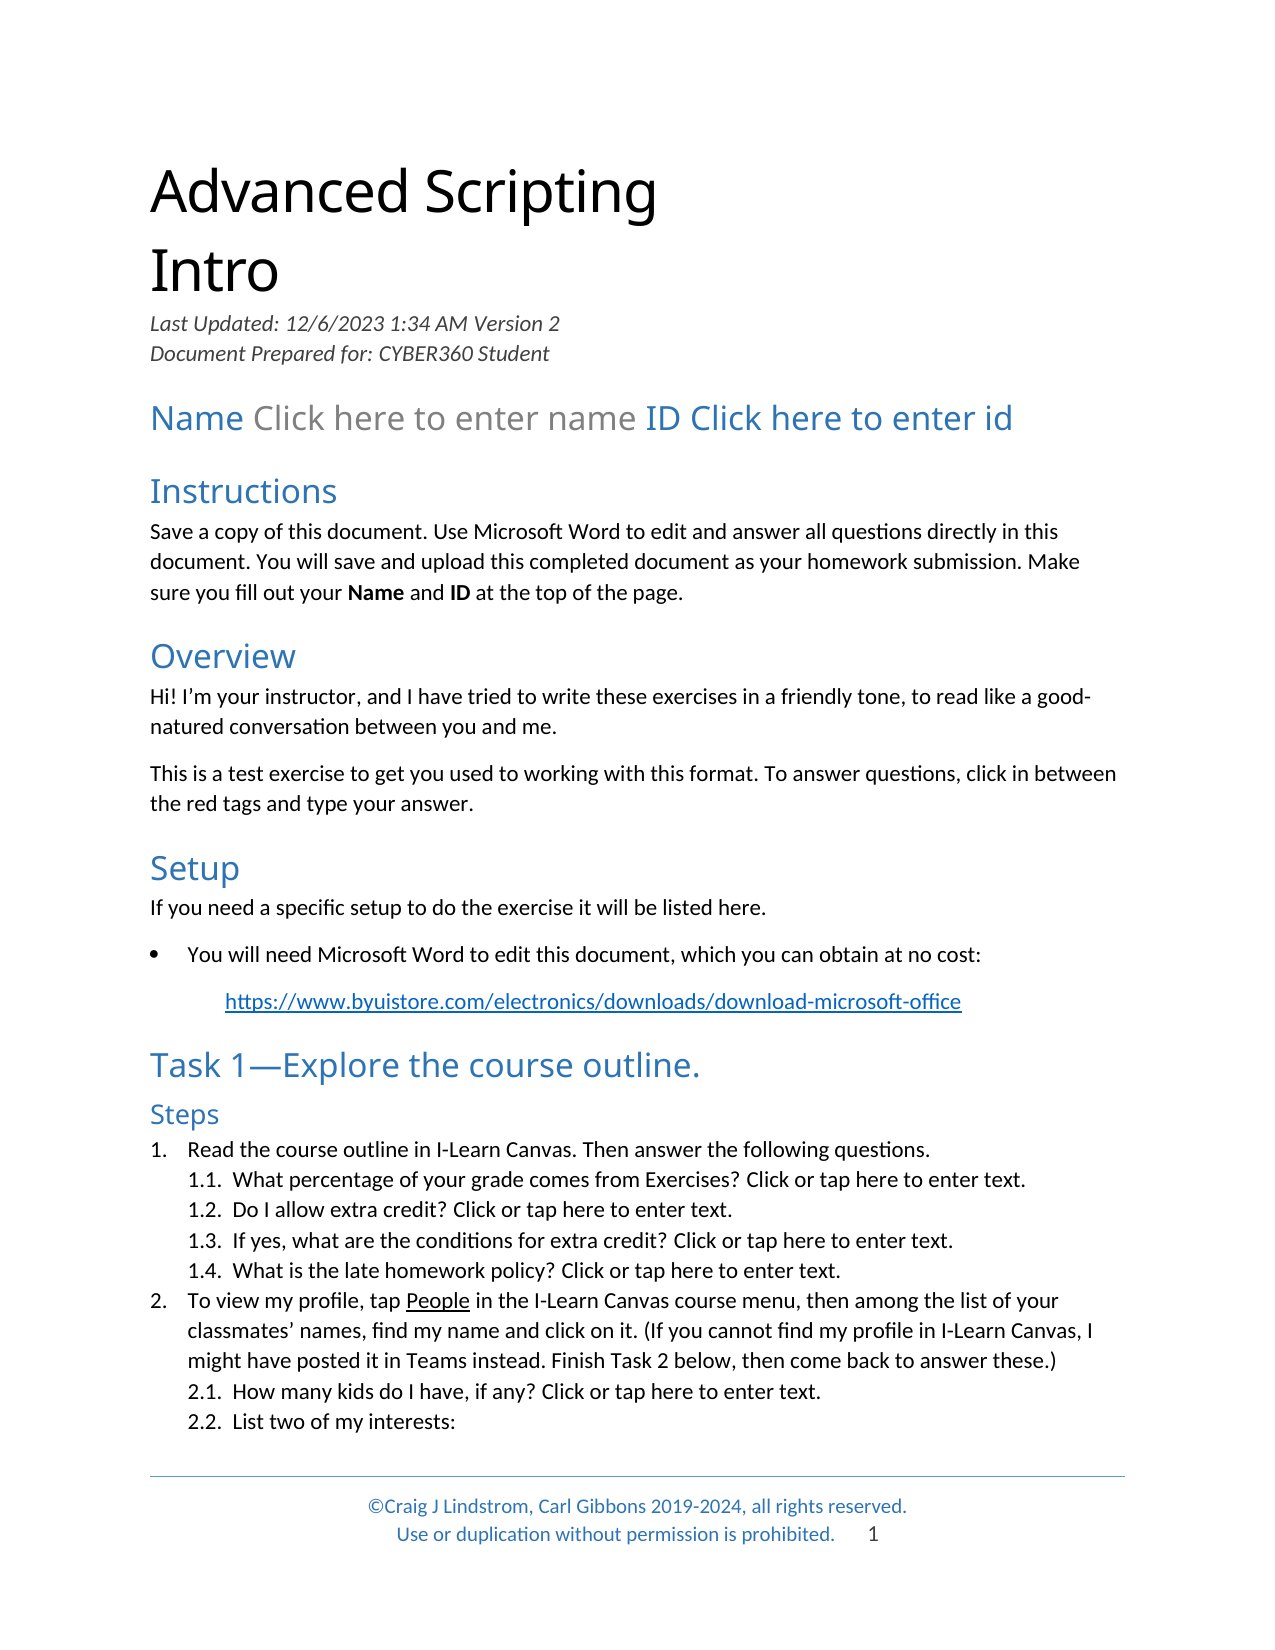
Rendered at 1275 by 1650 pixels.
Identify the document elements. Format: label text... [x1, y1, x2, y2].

subtitle Name ID [150, 394, 1125, 440]
list Read the course outline in I-Learn Canvas. Then answer the following questions. [150, 1135, 1125, 1163]
text This is a test exercise to get you used to working with this format. To answer questions, click in between the red tags and type your answer. [150, 759, 1125, 817]
text Save a copy of this document. Use Microsoft Word to edit and answer all questions directly in this document. You will save and upload this completed document as your homework submission. Make sure you fill out your Name and ID at the top of the page. [150, 517, 1125, 606]
list How many kids do I have, if any? [187, 1377, 1125, 1405]
list Do I allow extra credit? [187, 1196, 1125, 1224]
text Hi! I’m your instructor, and I have tried to write these exercises in a friendly tone, to read like a good-natured conversation between you and me. [150, 682, 1125, 740]
list List two of my interests: [187, 1407, 1125, 1435]
list If yes, what are the conditions for extra credit? [187, 1226, 1125, 1254]
text Last Updated: 11/30/2023 1:36 PM Version 2 Document Prepared for: CYBER360 Student [150, 309, 1125, 367]
text If you need a specific setup to do the exercise it will be listed here. [150, 893, 1125, 921]
list You will need Microsoft Word to edit this document, which you can obtain at no cost: [150, 940, 1125, 968]
subtitle Overview [150, 633, 1125, 678]
list What is the late homework policy? [187, 1256, 1125, 1284]
text https://www.byuistore.com/electronics/downloads/download-microsoft-office [225, 987, 1125, 1015]
subtitle Task 1—Explore the course outline. [150, 1042, 1125, 1088]
list What percentage of your grade comes from Exercises? [187, 1165, 1125, 1193]
subtitle Setup [150, 844, 1125, 890]
subtitle Instructions [150, 468, 1125, 514]
subtitle Steps [150, 1095, 1125, 1132]
